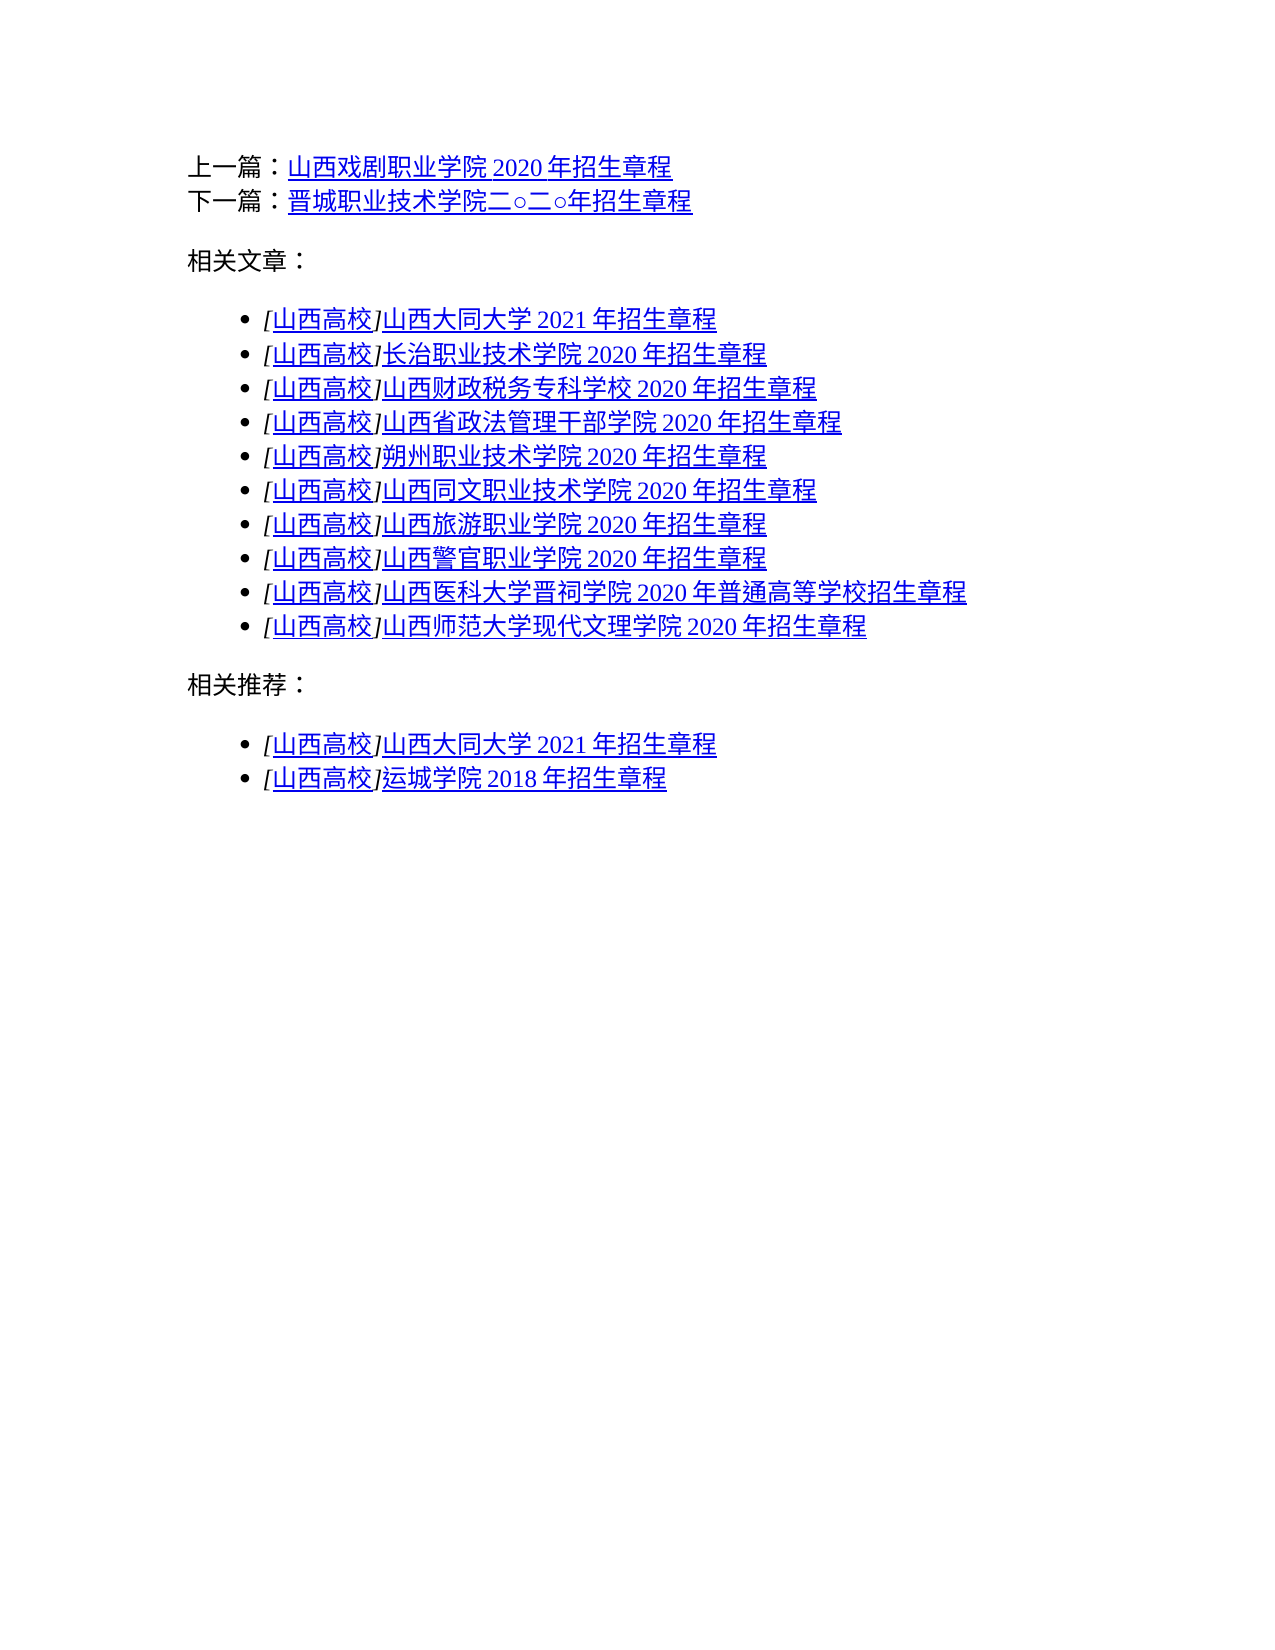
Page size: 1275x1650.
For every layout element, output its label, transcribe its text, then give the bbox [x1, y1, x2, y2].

list [山西高校]山西师范大学现代文理学院2020年招生章程 [241, 609, 1087, 643]
text 相关文章： [187, 243, 1087, 277]
list [山西高校]长治职业技术学院2020年招生章程 [241, 336, 1087, 370]
text 上一篇：山西戏剧职业学院2020年招生章程 下一篇：晋城职业技术学院二○二○年招生章程 [187, 150, 1087, 218]
list [山西高校]山西警官职业学院2020年招生章程 [241, 541, 1087, 575]
list [山西高校]山西同文职业技术学院2020年招生章程 [241, 472, 1087, 507]
list [山西高校]山西省政法管理干部学院2020年招生章程 [241, 404, 1087, 438]
list [山西高校]山西财政税务专科学校2020年招生章程 [241, 370, 1087, 404]
list [山西高校]山西大同大学2021年招生章程 [241, 727, 1087, 761]
list [山西高校]运城学院2018年招生章程 [241, 761, 1087, 795]
list [山西高校]朔州职业技术学院2020年招生章程 [241, 438, 1087, 472]
text 相关推荐： [187, 668, 1087, 702]
list [山西高校]山西大同大学2021年招生章程 [241, 302, 1087, 336]
list [山西高校]山西旅游职业学院2020年招生章程 [241, 507, 1087, 541]
list [山西高校]山西医科大学晋祠学院2020年普通高等学校招生章程 [241, 575, 1087, 609]
